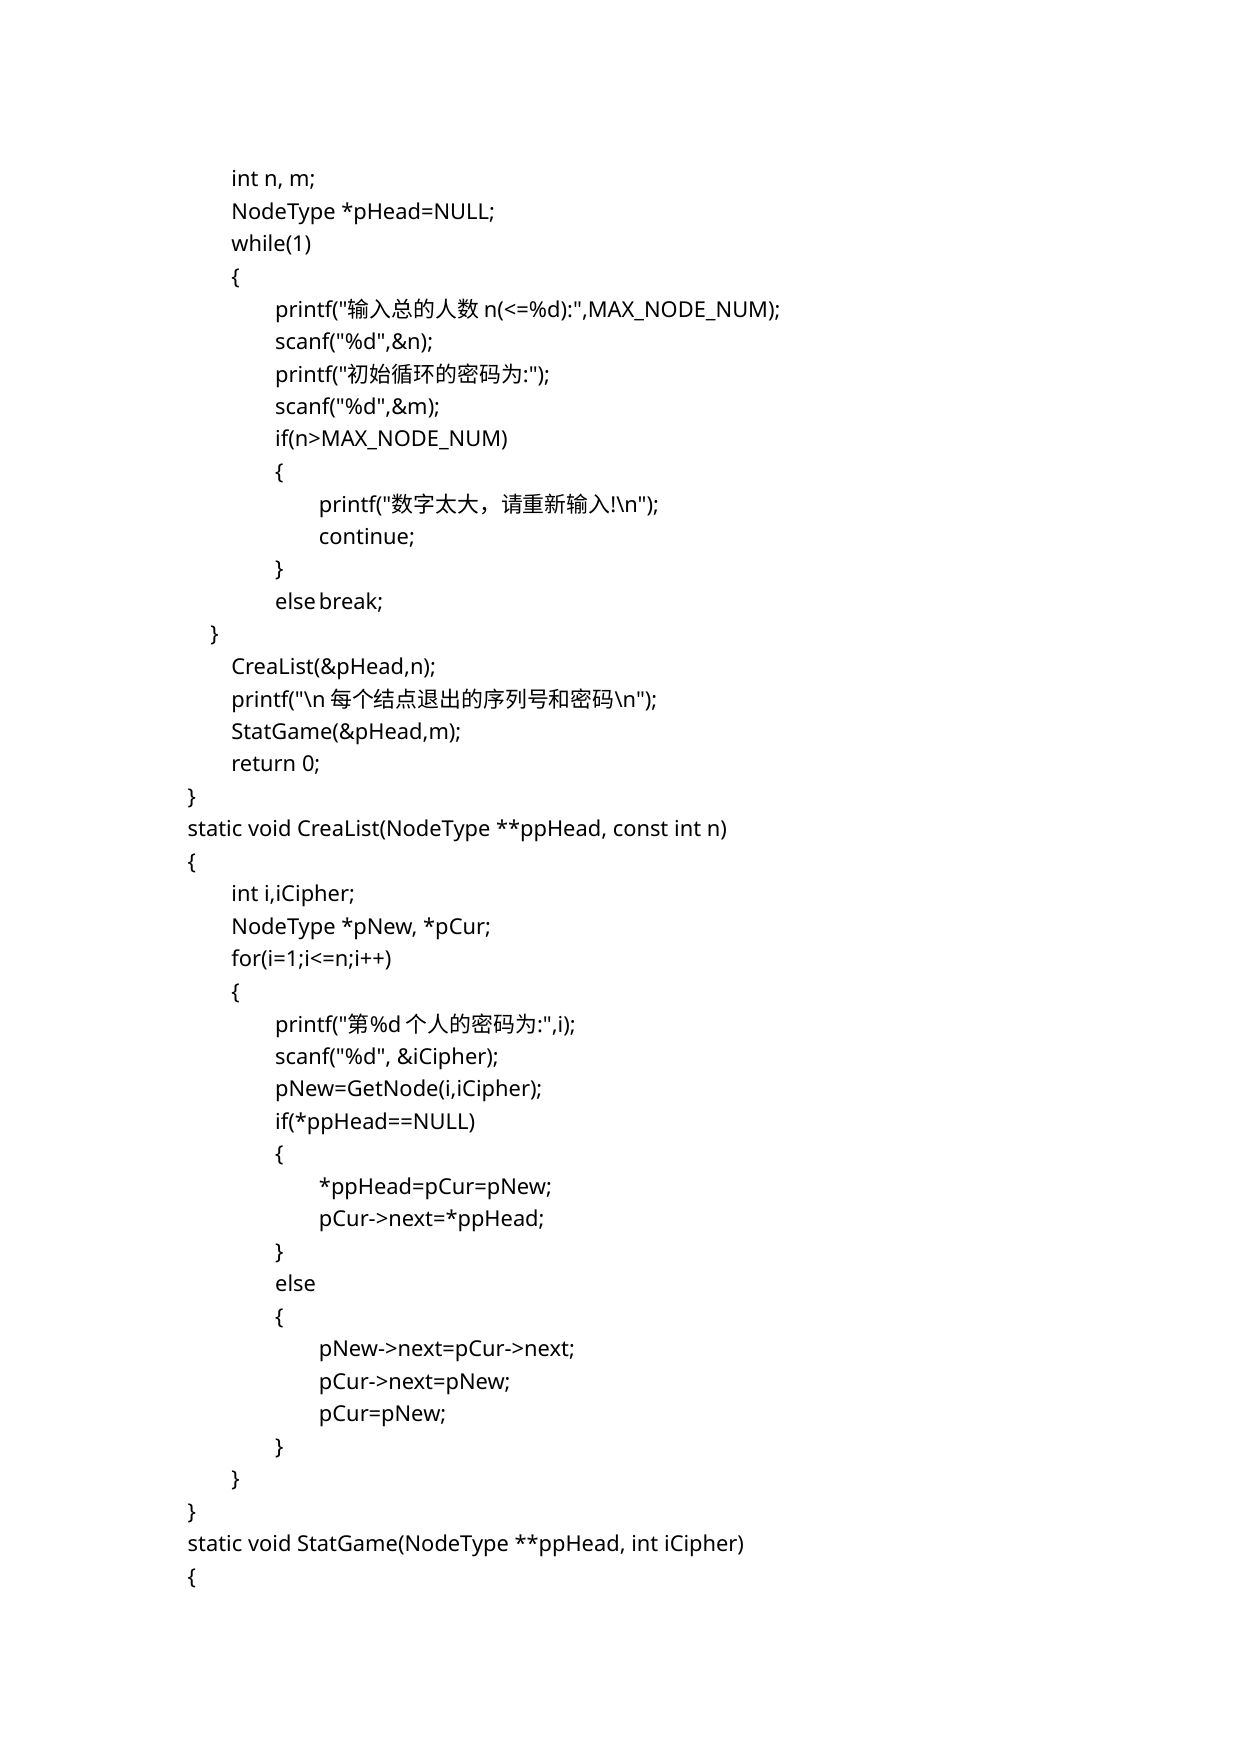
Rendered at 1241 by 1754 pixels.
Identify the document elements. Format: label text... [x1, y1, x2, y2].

text if(n>MAX_NODE_NUM) [187, 422, 1053, 454]
text pCur->next=pNew; [187, 1364, 1053, 1397]
text } [187, 1429, 1053, 1462]
text { [187, 454, 1053, 487]
text { [187, 974, 1053, 1007]
text int n, m; [187, 162, 1053, 194]
text } [187, 552, 1053, 584]
text pCur=pNew; [187, 1397, 1053, 1429]
text pNew->next=pCur->next; [187, 1332, 1053, 1364]
text pCur->next=*ppHead; [187, 1202, 1053, 1234]
text if(*ppHead==NULL) [187, 1104, 1053, 1137]
text printf("第%d个人的密码为:",i); [187, 1007, 1053, 1039]
text for(i=1;i<=n;i++) [187, 942, 1053, 974]
text CreaList(&pHead,n); [187, 649, 1053, 682]
text scanf("%d",&n); [187, 324, 1053, 357]
text static void StatGame(NodeType **ppHead, int iCipher) [187, 1527, 1053, 1559]
text } [187, 1494, 1053, 1527]
text { [187, 844, 1053, 877]
text } [187, 617, 1053, 649]
text *ppHead=pCur=pNew; [187, 1169, 1053, 1202]
text { [187, 1559, 1053, 1592]
text } [187, 1462, 1053, 1494]
text printf("输入总的人数 n(<=%d):",MAX_NODE_NUM); [187, 292, 1053, 324]
text scanf("%d", &iCipher); [187, 1039, 1053, 1072]
text NodeType *pNew, *pCur; [187, 909, 1053, 942]
text { [187, 1299, 1053, 1332]
text printf("初始循环的密码为:"); [187, 357, 1053, 389]
text static void CreaList(NodeType **ppHead, const int n) [187, 812, 1053, 844]
text scanf("%d",&m); [187, 389, 1053, 422]
text else break; [187, 584, 1053, 617]
text pNew=GetNode(i,iCipher); [187, 1072, 1053, 1104]
text } [187, 1234, 1053, 1267]
text printf("数字太大，请重新输入!\n"); [187, 487, 1053, 519]
text continue; [187, 519, 1053, 552]
text printf("\n每个结点退出的序列号和密码\n"); [187, 682, 1053, 714]
text { [187, 259, 1053, 292]
text while(1) [187, 227, 1053, 259]
text else [187, 1267, 1053, 1299]
text } [187, 779, 1053, 812]
text NodeType *pHead=NULL; [187, 194, 1053, 227]
text { [187, 1137, 1053, 1169]
text return 0; [187, 747, 1053, 779]
text int i,iCipher; [187, 877, 1053, 909]
text StatGame(&pHead,m); [187, 714, 1053, 747]
